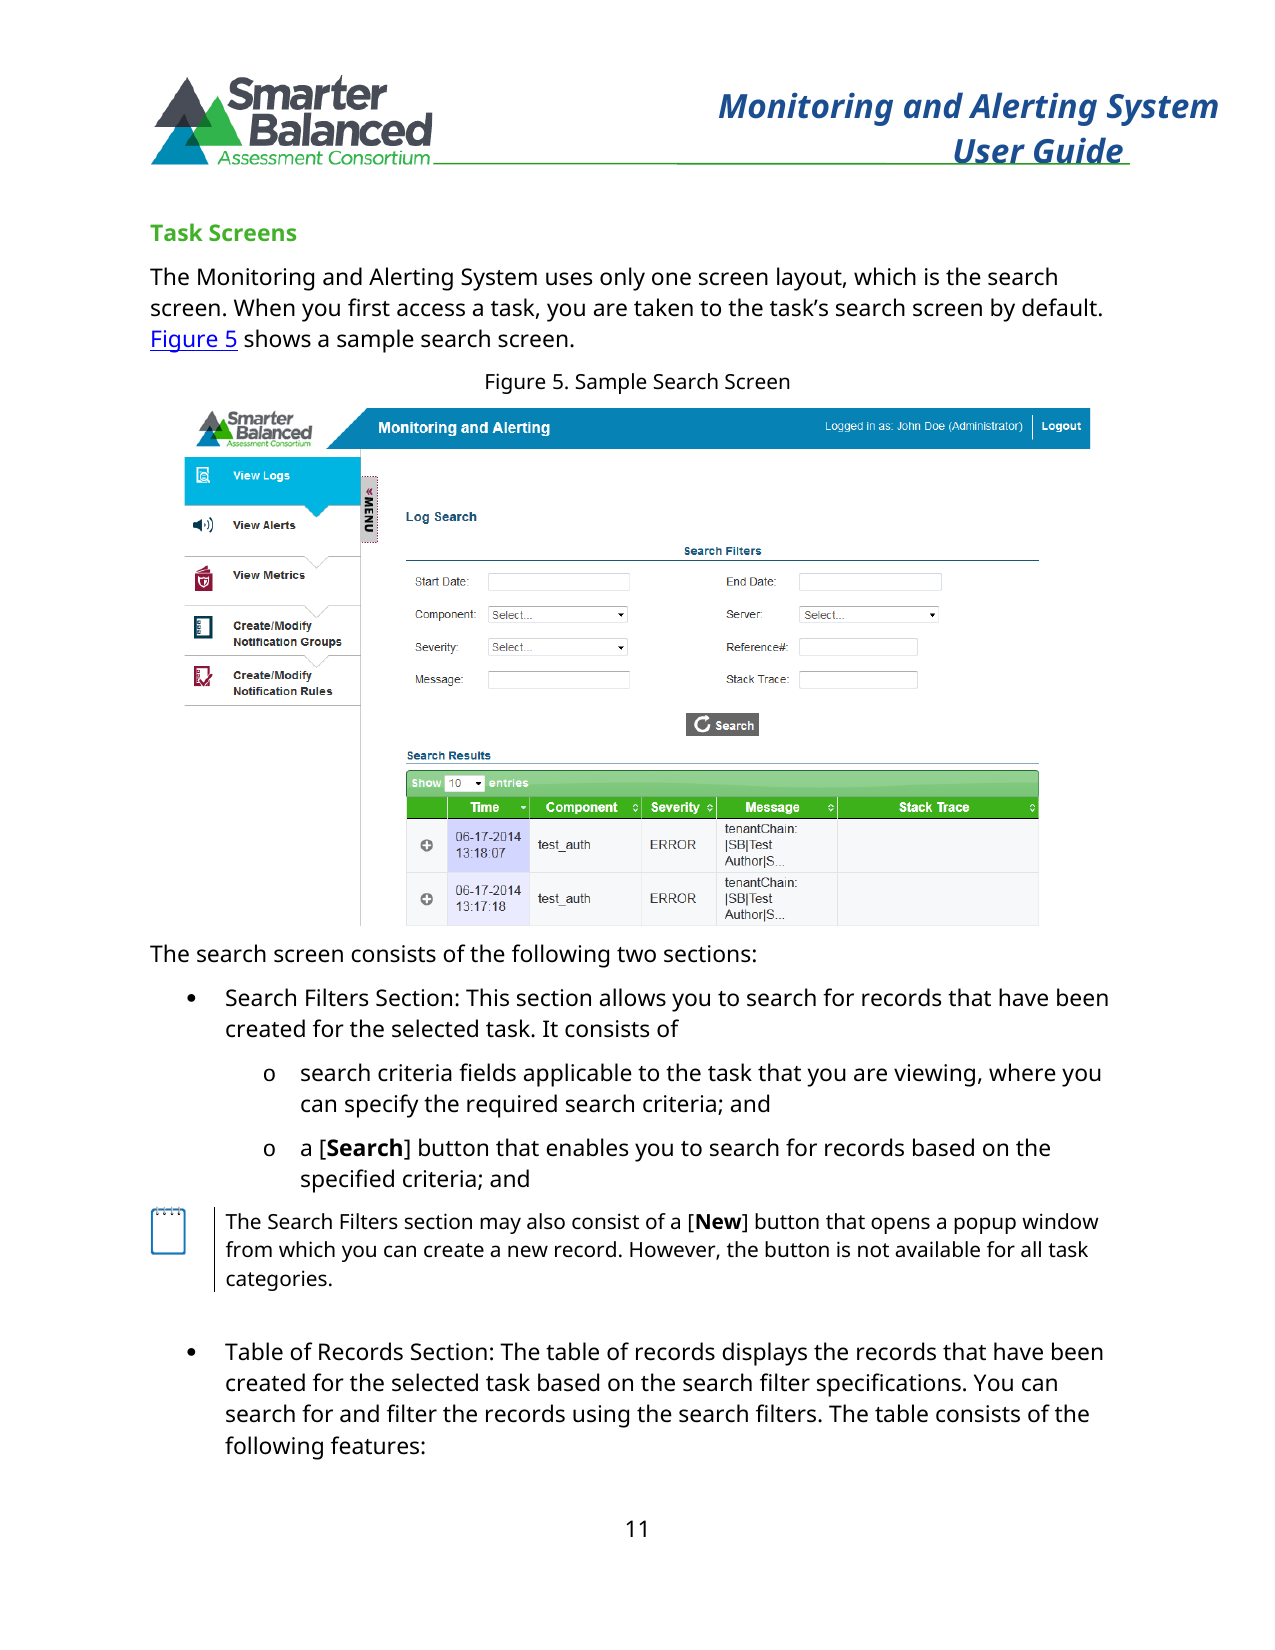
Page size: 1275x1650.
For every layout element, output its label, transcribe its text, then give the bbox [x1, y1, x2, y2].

picture [494, 423, 501, 431]
text The search screen consists of the following two sections: [150, 938, 1125, 969]
picture [425, 425, 432, 432]
picture [197, 468, 209, 482]
picture [184, 408, 1091, 926]
picture [380, 423, 393, 432]
picture [150, 1206, 186, 1255]
list Search Filters Section: This section allows you to search for records that have been created for the selected task. It consists of [187, 982, 1125, 1044]
picture [449, 425, 456, 435]
subtitle Task Screens [150, 217, 1125, 248]
list Table of Records Section: The table of records displays the records that have been created for the selected task based on the search filter specifications. You can search for and filter the records using the search filters. The table consists of the following features: [187, 1336, 1125, 1461]
picture [150, 75, 433, 165]
text The Monitoring and Alerting System uses only one screen layout, which is the search screen. When you first access a task, you are taken to the task’s search screen by default. Figure 5 shows a sample search screen. [150, 261, 1125, 354]
picture [397, 425, 408, 432]
table_header [139, 1207, 214, 1292]
picture [1057, 424, 1064, 430]
list search criteria fields applicable to the task that you are viewing, where you can specify the required search criteria; and [262, 1057, 1125, 1119]
table_header The Search Filters section may also consist of a [New] button that opens a popup window from which you can create a new record. However, the button is not available for all task categories. [215, 1207, 1136, 1292]
list a [Search] button that enables you to search for records based on the specified criteria; and [262, 1132, 1125, 1194]
